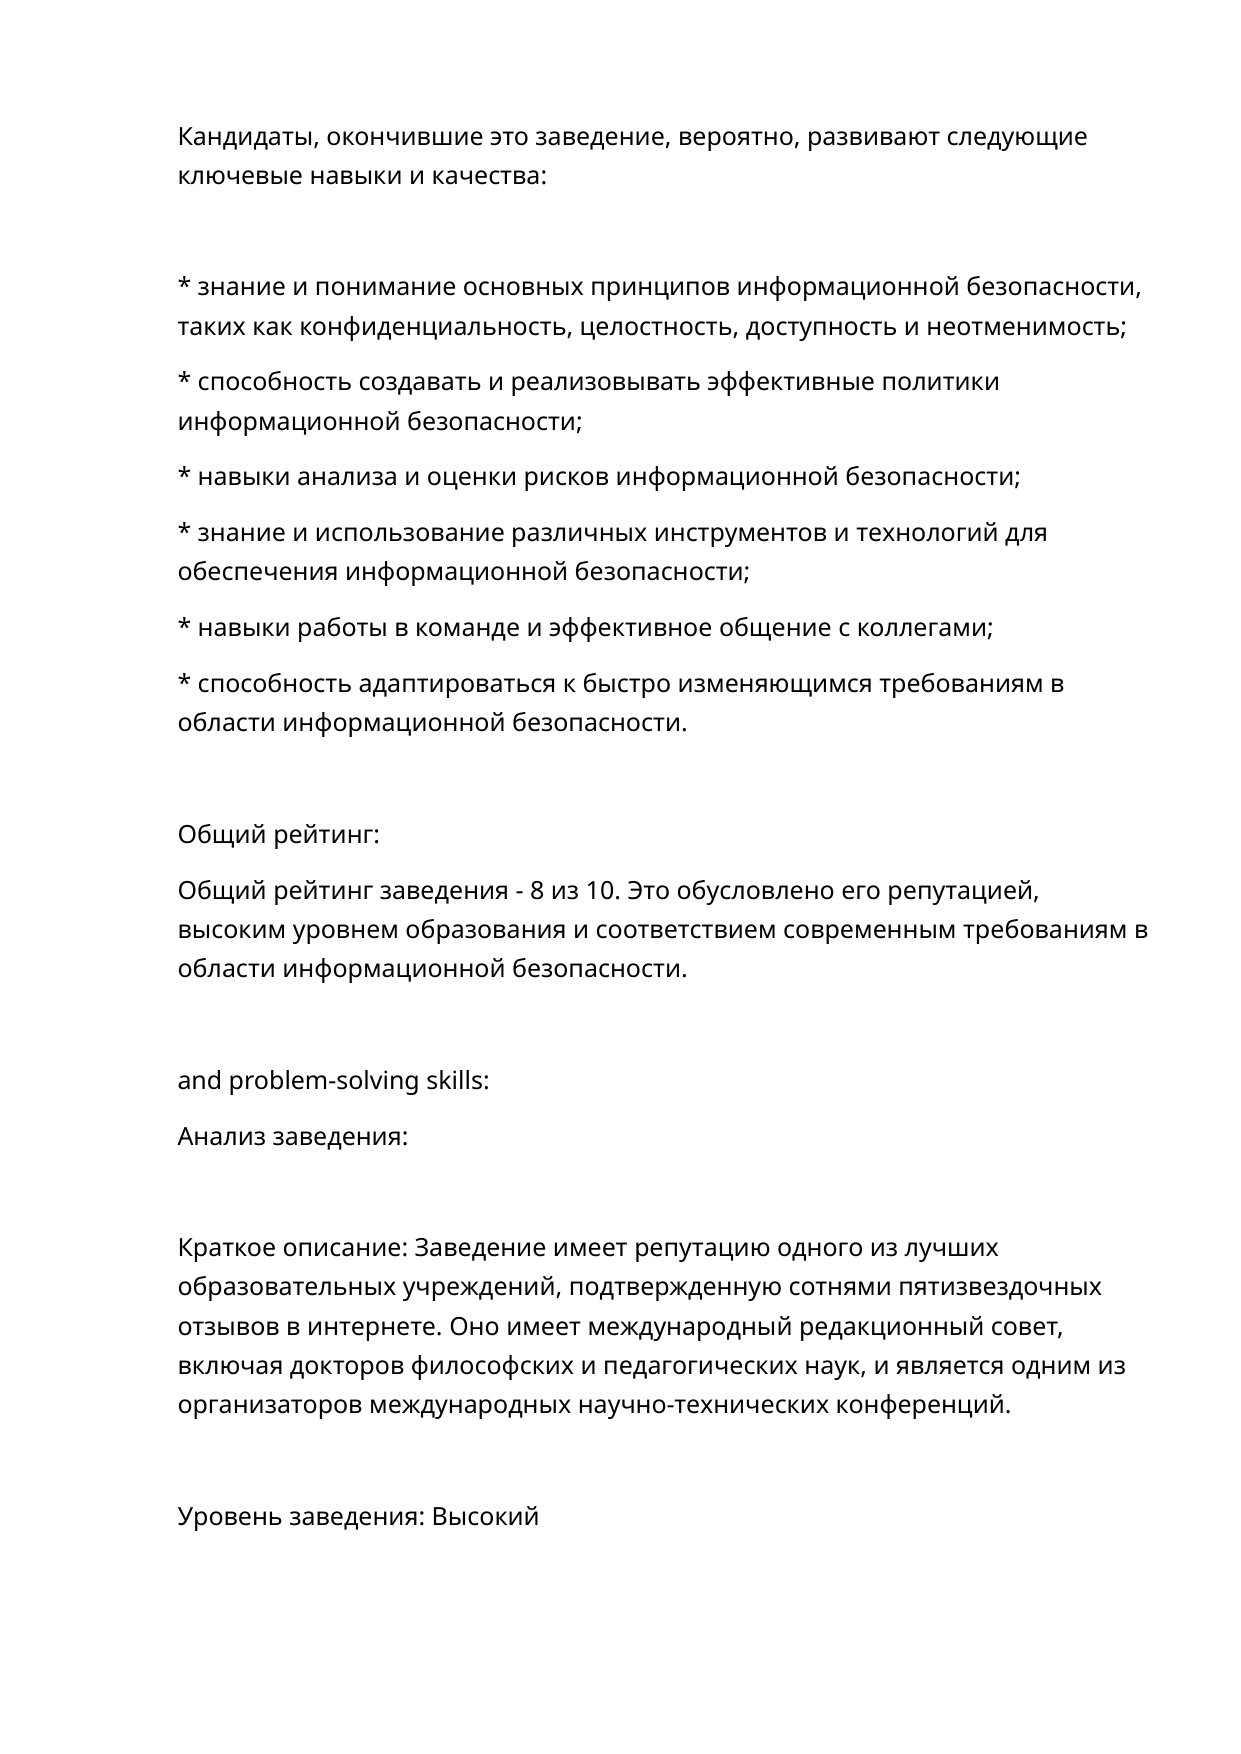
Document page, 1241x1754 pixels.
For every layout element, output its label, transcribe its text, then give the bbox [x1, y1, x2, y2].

text Общий рейтинг: [177, 816, 1152, 851]
text * знание и понимание основных принципов информационной безопасности, таких как конфиденциальность, целостность, доступность и неотменимость; [177, 269, 1152, 342]
text and problem-solving skills: [177, 1062, 1152, 1096]
text * навыки анализа и оценки рисков информационной безопасности; [177, 459, 1152, 493]
text * способность создавать и реализовывать эффективные политики информационной безопасности; [177, 364, 1152, 437]
text * навыки работы в команде и эффективное общение с коллегами; [177, 610, 1152, 644]
text Общий рейтинг заведения - 8 из 10. Это обусловлено его репутацией, высоким уровнем образования и соответствием современным требованиям в области информационной безопасности. [177, 872, 1152, 985]
text Уровень заведения: Высокий [177, 1498, 1152, 1532]
text Анализ заведения: [177, 1118, 1152, 1152]
text * знание и использование различных инструментов и технологий для обеспечения информационной безопасности; [177, 515, 1152, 588]
text Краткое описание: Заведение имеет репутацию одного из лучших образовательных учреждений, подтвержденную сотнями пятизвездочных отзывов в интернете. Оно имеет международный редакционный совет, включая докторов философских и педагогических наук, и является одним из организаторов международных научно-технических конференций. [177, 1230, 1152, 1421]
text * способность адаптироваться к быстро изменяющимся требованиям в области информационной безопасности. [177, 666, 1152, 739]
text Кандидаты, окончившие это заведение, вероятно, развивают следующие ключевые навыки и качества: [177, 118, 1152, 191]
